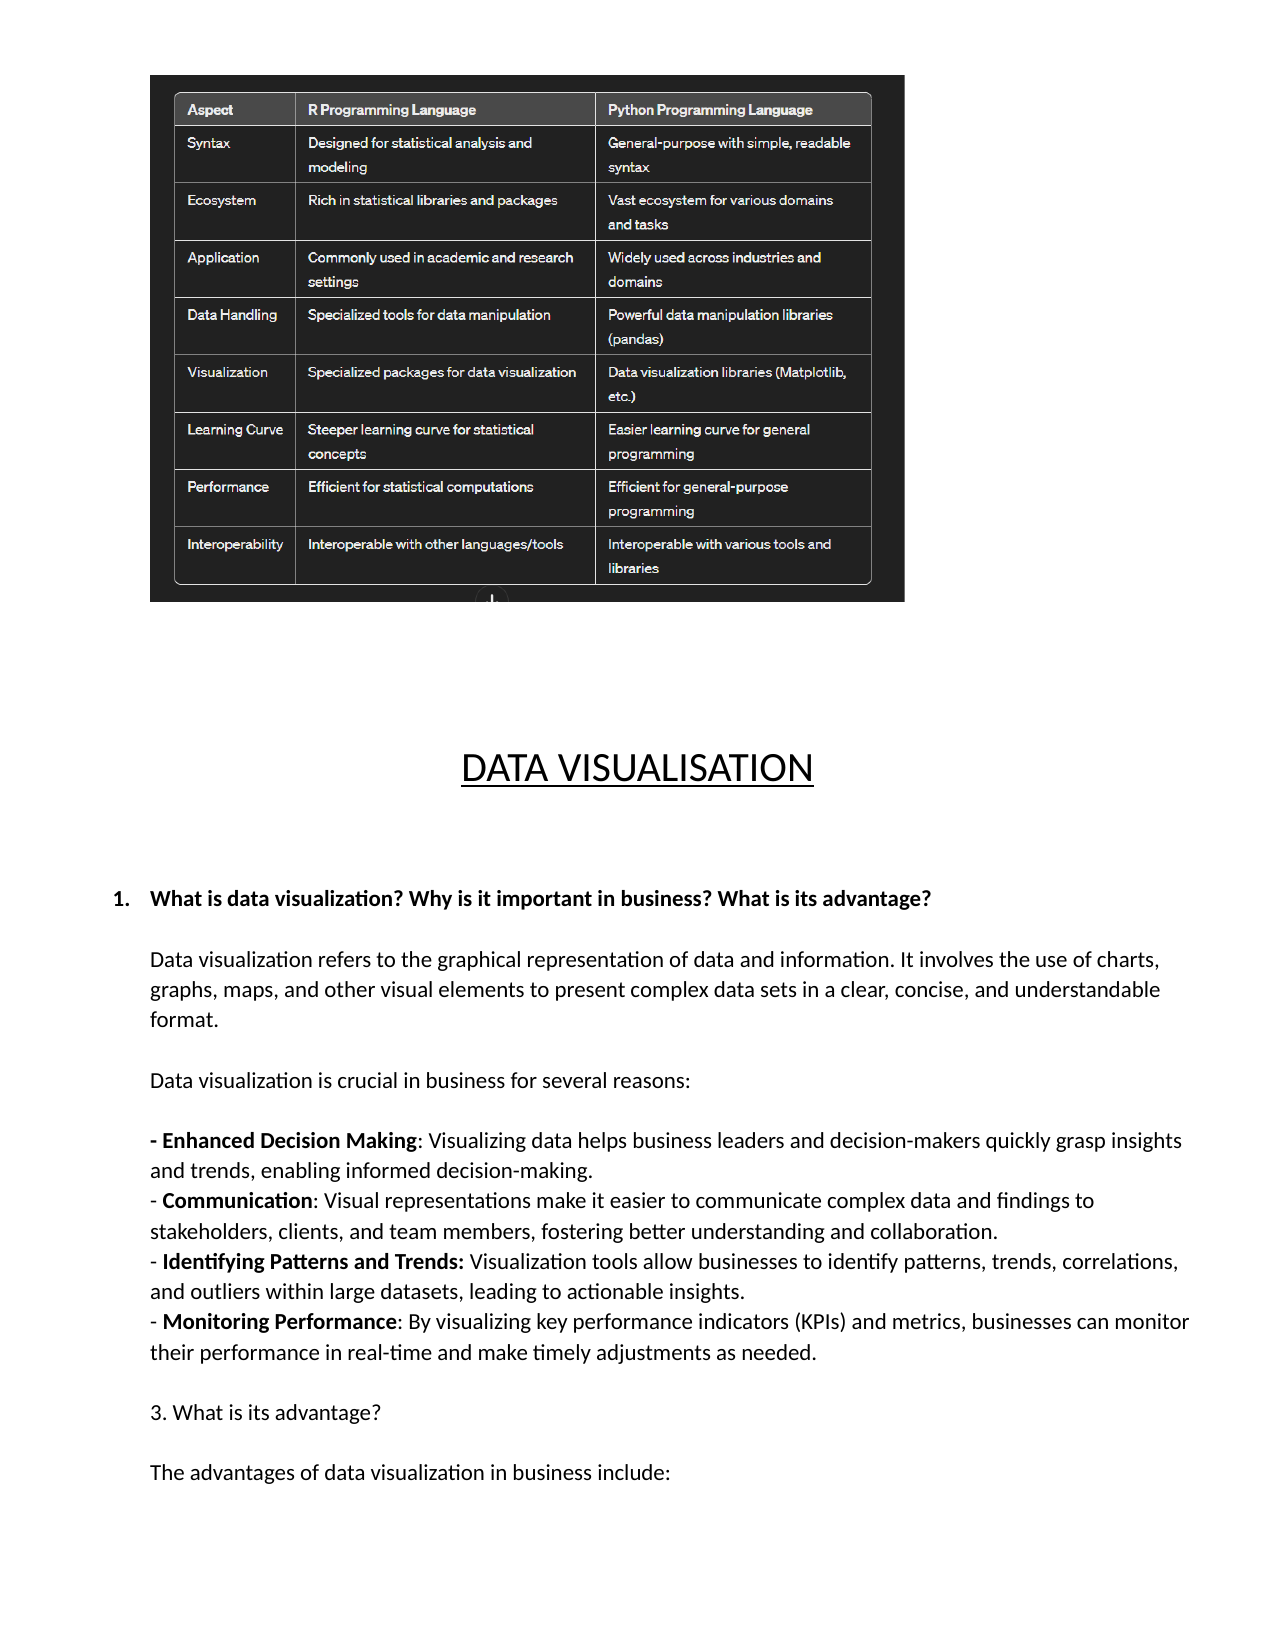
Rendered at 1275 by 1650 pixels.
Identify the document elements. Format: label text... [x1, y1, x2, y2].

list Data visualization refers to the graphical representation of data and information. It involves the use of charts, graphs, maps, and other visual elements to present complex data sets in a clear, concise, and understandable format. [150, 945, 1200, 1033]
list Data visualization is crucial in business for several reasons: [150, 1066, 1200, 1094]
list The advantages of data visualization in business include: [150, 1458, 1200, 1486]
list - Enhanced Decision Making: Visualizing data helps business leaders and decision-makers quickly grasp insights and trends, enabling informed decision-making. [150, 1126, 1200, 1184]
list - Monitoring Performance: By visualizing key performance indicators (KPIs) and metrics, businesses can monitor their performance in real-time and make timely adjustments as needed. [150, 1307, 1200, 1366]
list - Communication: Visual representations make it easier to communicate complex data and findings to stakeholders, clients, and team members, fostering better understanding and collaboration. [150, 1187, 1200, 1245]
picture [150, 75, 905, 602]
text DATA VISUALISATION [75, 741, 1200, 792]
list 3. What is its advantage? [150, 1398, 1200, 1426]
list What is data visualization? Why is it important in business? What is its advantage? [112, 884, 1200, 912]
list - Identifying Patterns and Trends: Visualization tools allow businesses to identify patterns, trends, correlations, and outliers within large datasets, leading to actionable insights. [150, 1247, 1200, 1305]
